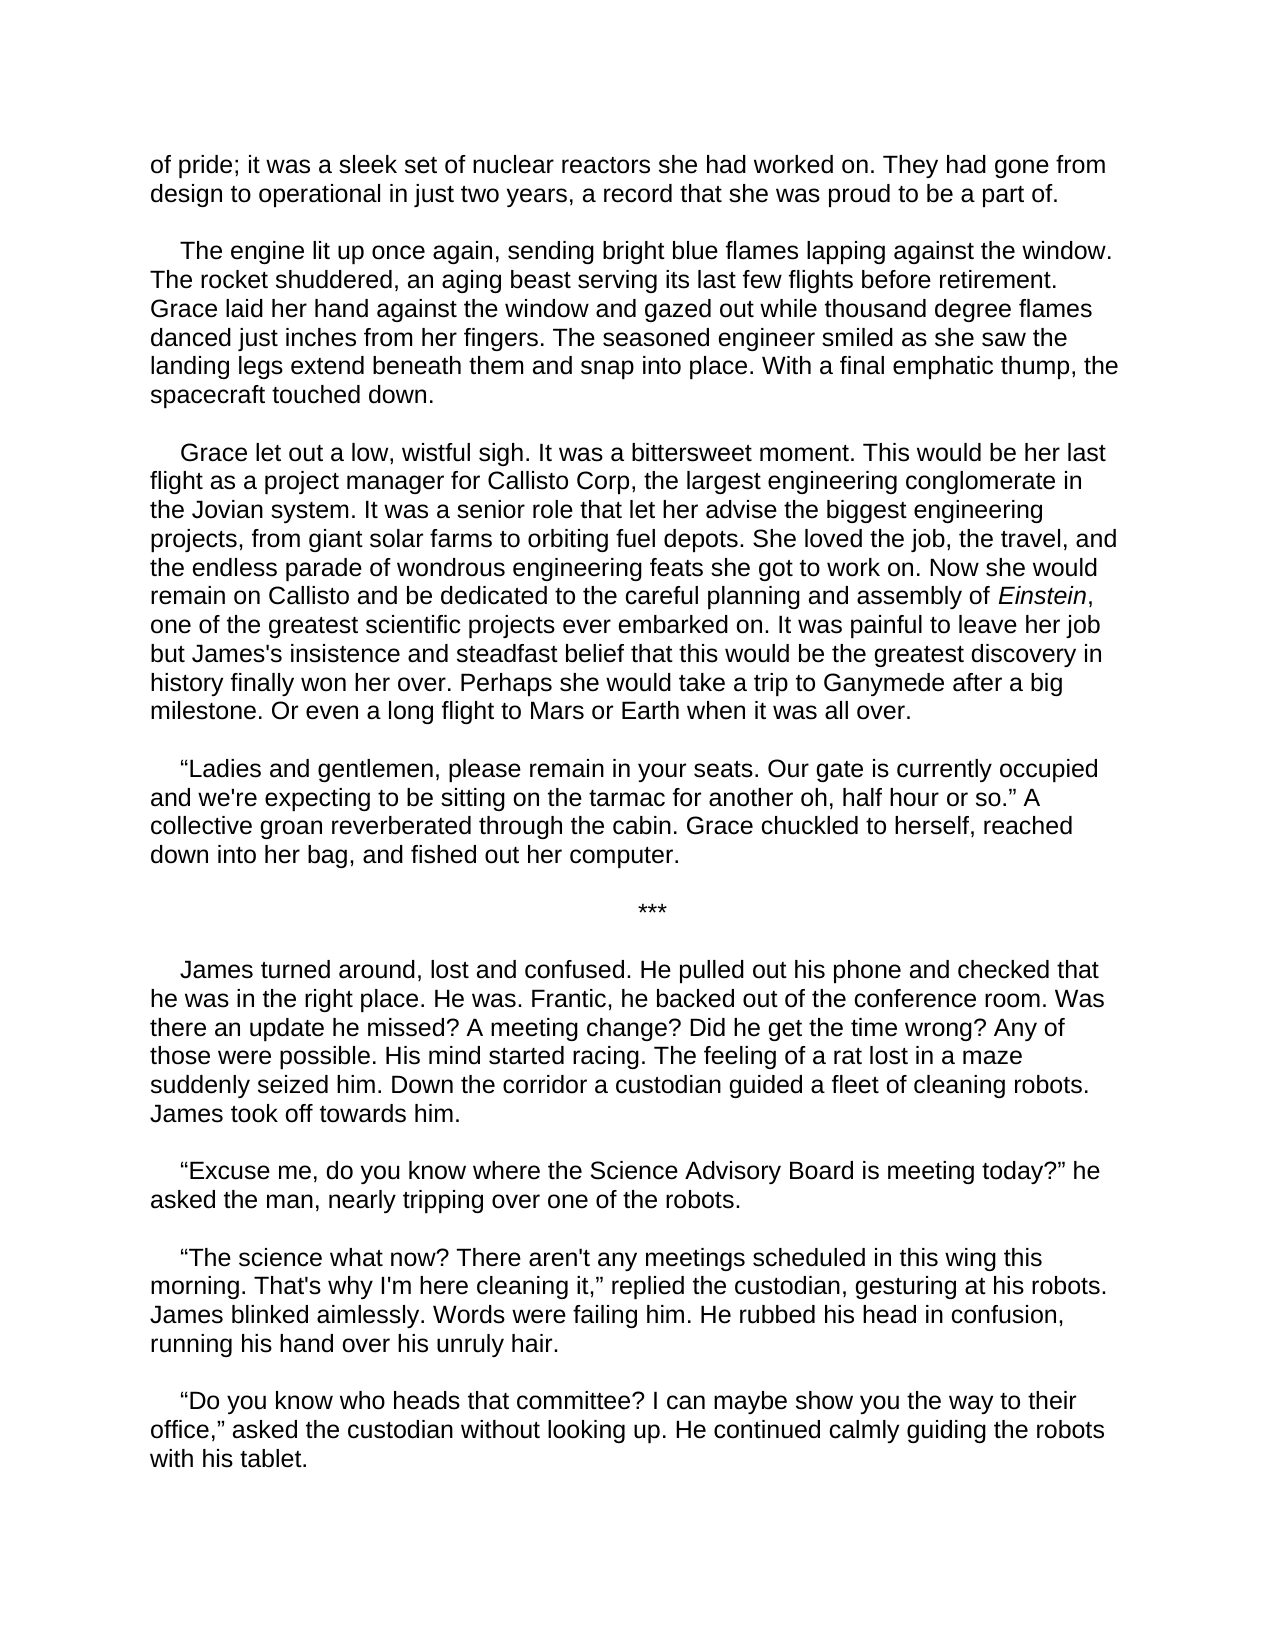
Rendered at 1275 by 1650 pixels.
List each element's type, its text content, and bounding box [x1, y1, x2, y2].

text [150, 150, 1125, 207]
text *** [150, 897, 1125, 926]
text “Do you know who heads that committee? I can maybe show you the way to their office,” asked the custodian without looking up. He continued calmly guiding the robots with his tablet. [150, 1386, 1125, 1472]
text “Excuse me, do you know where the Science Advisory Board is meeting today?” he asked the man, nearly tripping over one of the robots. [150, 1156, 1125, 1214]
text “The science what now? There aren't any meetings scheduled in this wing this morning. That's why I'm here cleaning it,” replied the custodian, gesturing at his robots. James blinked aimlessly. Words were failing him. He rubbed his head in confusion, running his hand over his unruly hair. [150, 1242, 1125, 1357]
text The engine lit up once again, sending bright blue flames lapping against the window. The rocket shuddered, an aging beast serving its last few flights before retirement. Grace laid her hand against the window and gazed out while thousand degree flames danced just inches from her fingers. The seasoned engineer smiled as she saw the landing legs extend beneath them and snap into place. With a final emphatic thump, the spacecraft touched down. [150, 236, 1125, 409]
text “Ladies and gentlemen, please remain in your seats. Our gate is currently occupied and we're expecting to be sitting on the tarmac for another oh, half hour or so.” A collective groan reverberated through the cabin. Grace chuckled to herself, reached down into her bag, and fished out her computer. [150, 754, 1125, 869]
text Grace let out a low, wistful sigh. It was a bittersweet moment. This would be her last flight as a project manager for Callisto Corp, the largest engineering conglomerate in the Jovian system. It was a senior role that let her advise the biggest engineering projects, from giant solar farms to orbiting fuel depots. She loved the job, the travel, and the endless parade of wondrous engineering feats she got to work on. Now she would remain on Callisto and be dedicated to the careful planning and assembly of Einstein, one of the greatest scientific projects ever embarked on. It was painful to leave her job but James's insistence and steadfast belief that this would be the greatest discovery in history finally won her over. Perhaps she would take a trip to Ganymede after a big milestone. Or even a long flight to Mars or Earth when it was all over. [150, 437, 1125, 725]
text James turned around, lost and confused. He pulled out his phone and checked that he was in the right place. He was. Frantic, he backed out of the conference room. Was there an update he missed? A meeting change? Did he get the time wrong? Any of those were possible. His mind started racing. The feeling of a rat lost in a maze suddenly seized him. Down the corridor a custodian guided a fleet of cleaning robots. James took off towards him. [150, 955, 1125, 1127]
